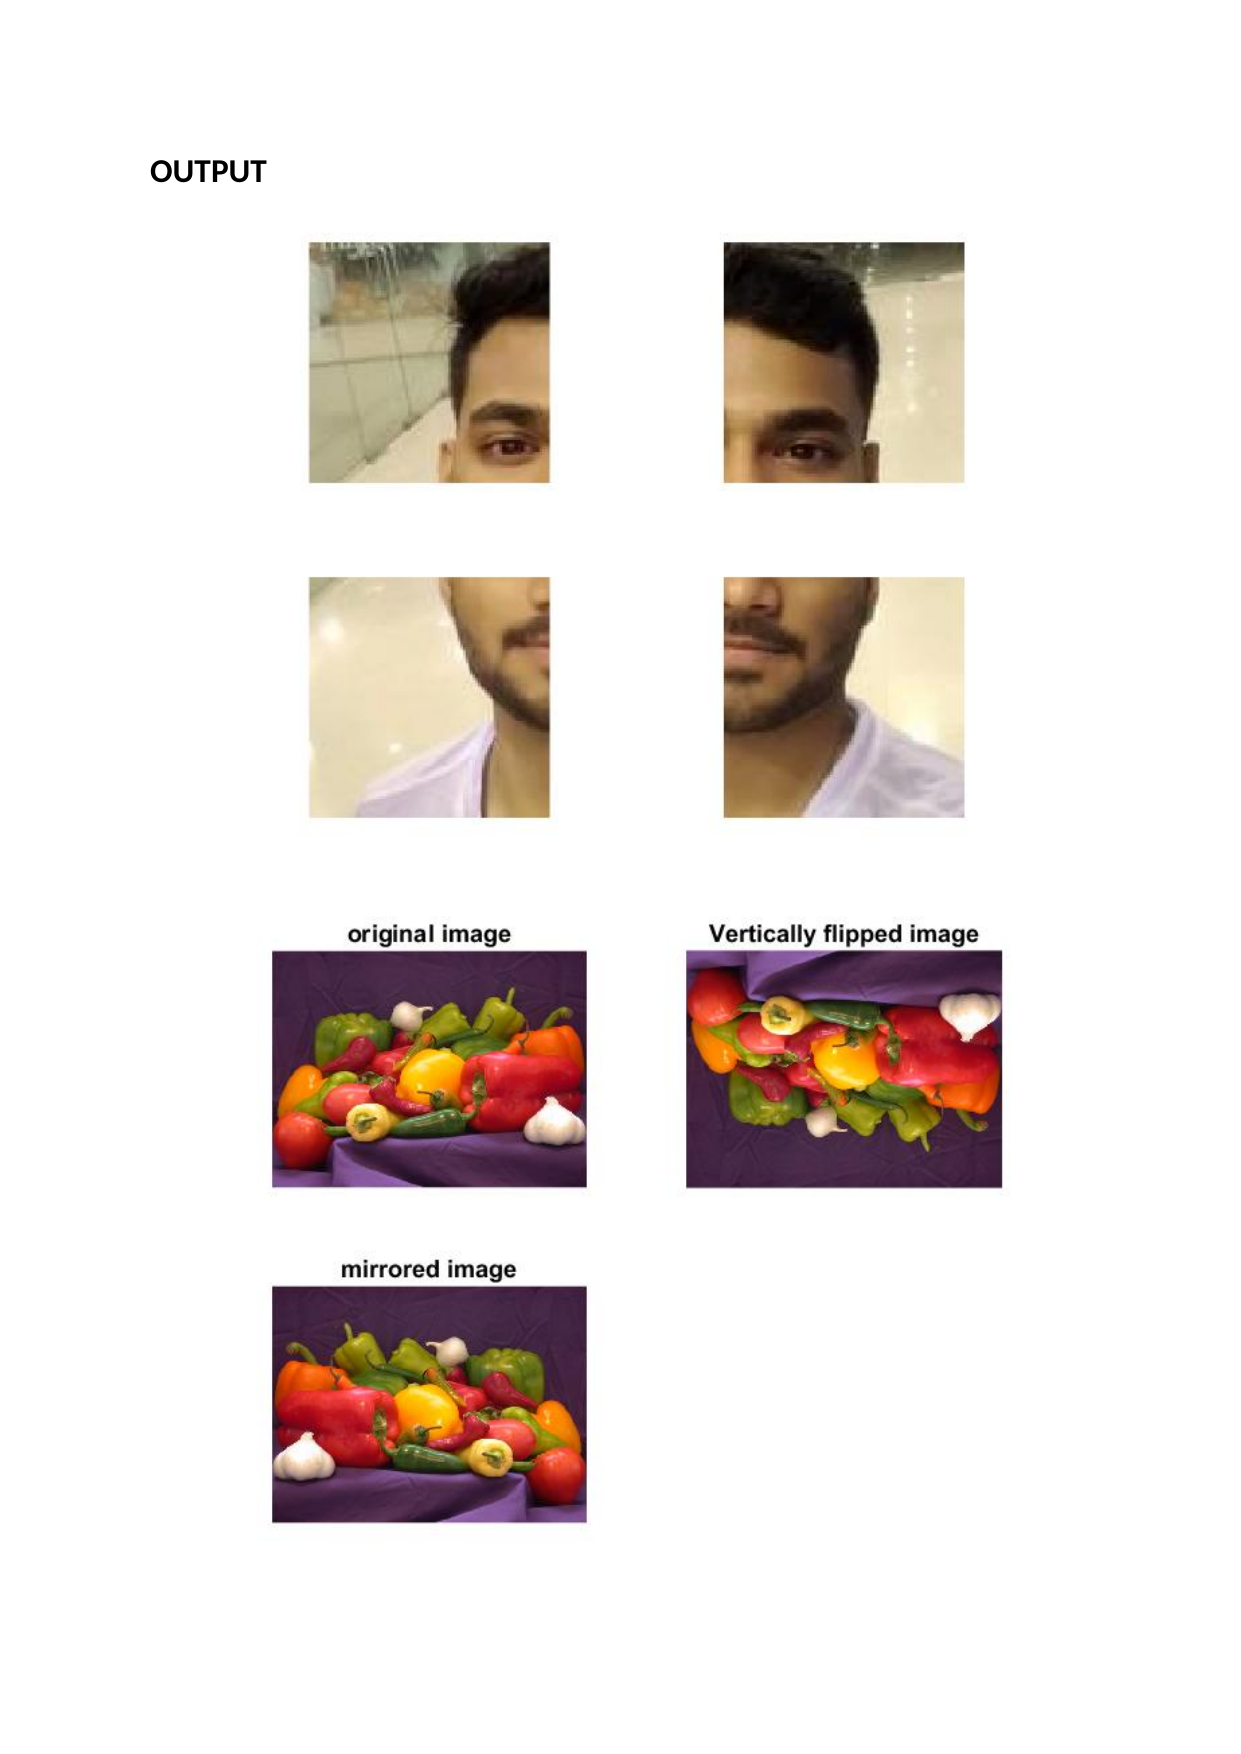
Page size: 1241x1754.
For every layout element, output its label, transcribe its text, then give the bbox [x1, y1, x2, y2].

picture [150, 190, 1091, 1602]
text OUTPUT [150, 150, 1090, 190]
